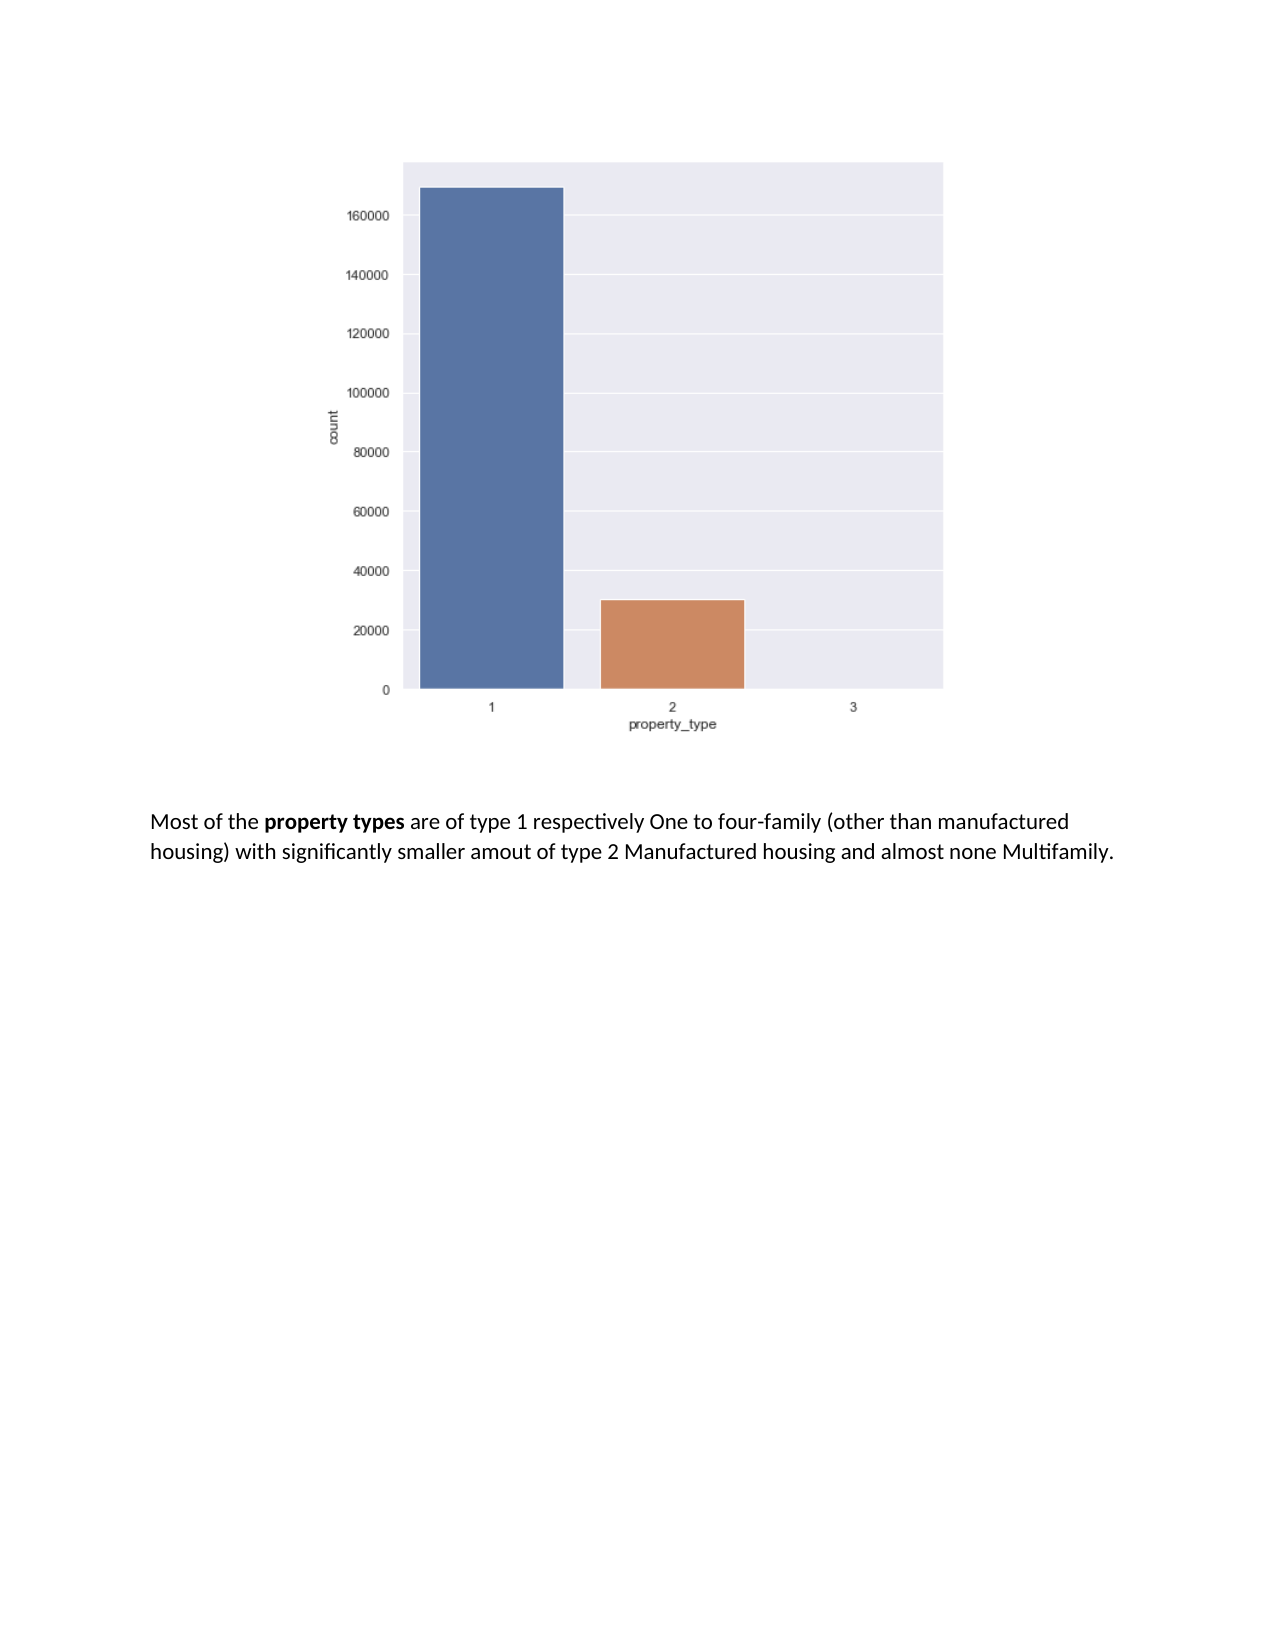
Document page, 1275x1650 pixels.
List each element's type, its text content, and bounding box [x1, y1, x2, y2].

picture [311, 150, 964, 741]
text Most of the property types are of type 1 respectively One to four-family (other than manufactured housing) with significantly smaller amout of type 2 Manufactured housing and almost none Multifamily. [150, 807, 1125, 865]
